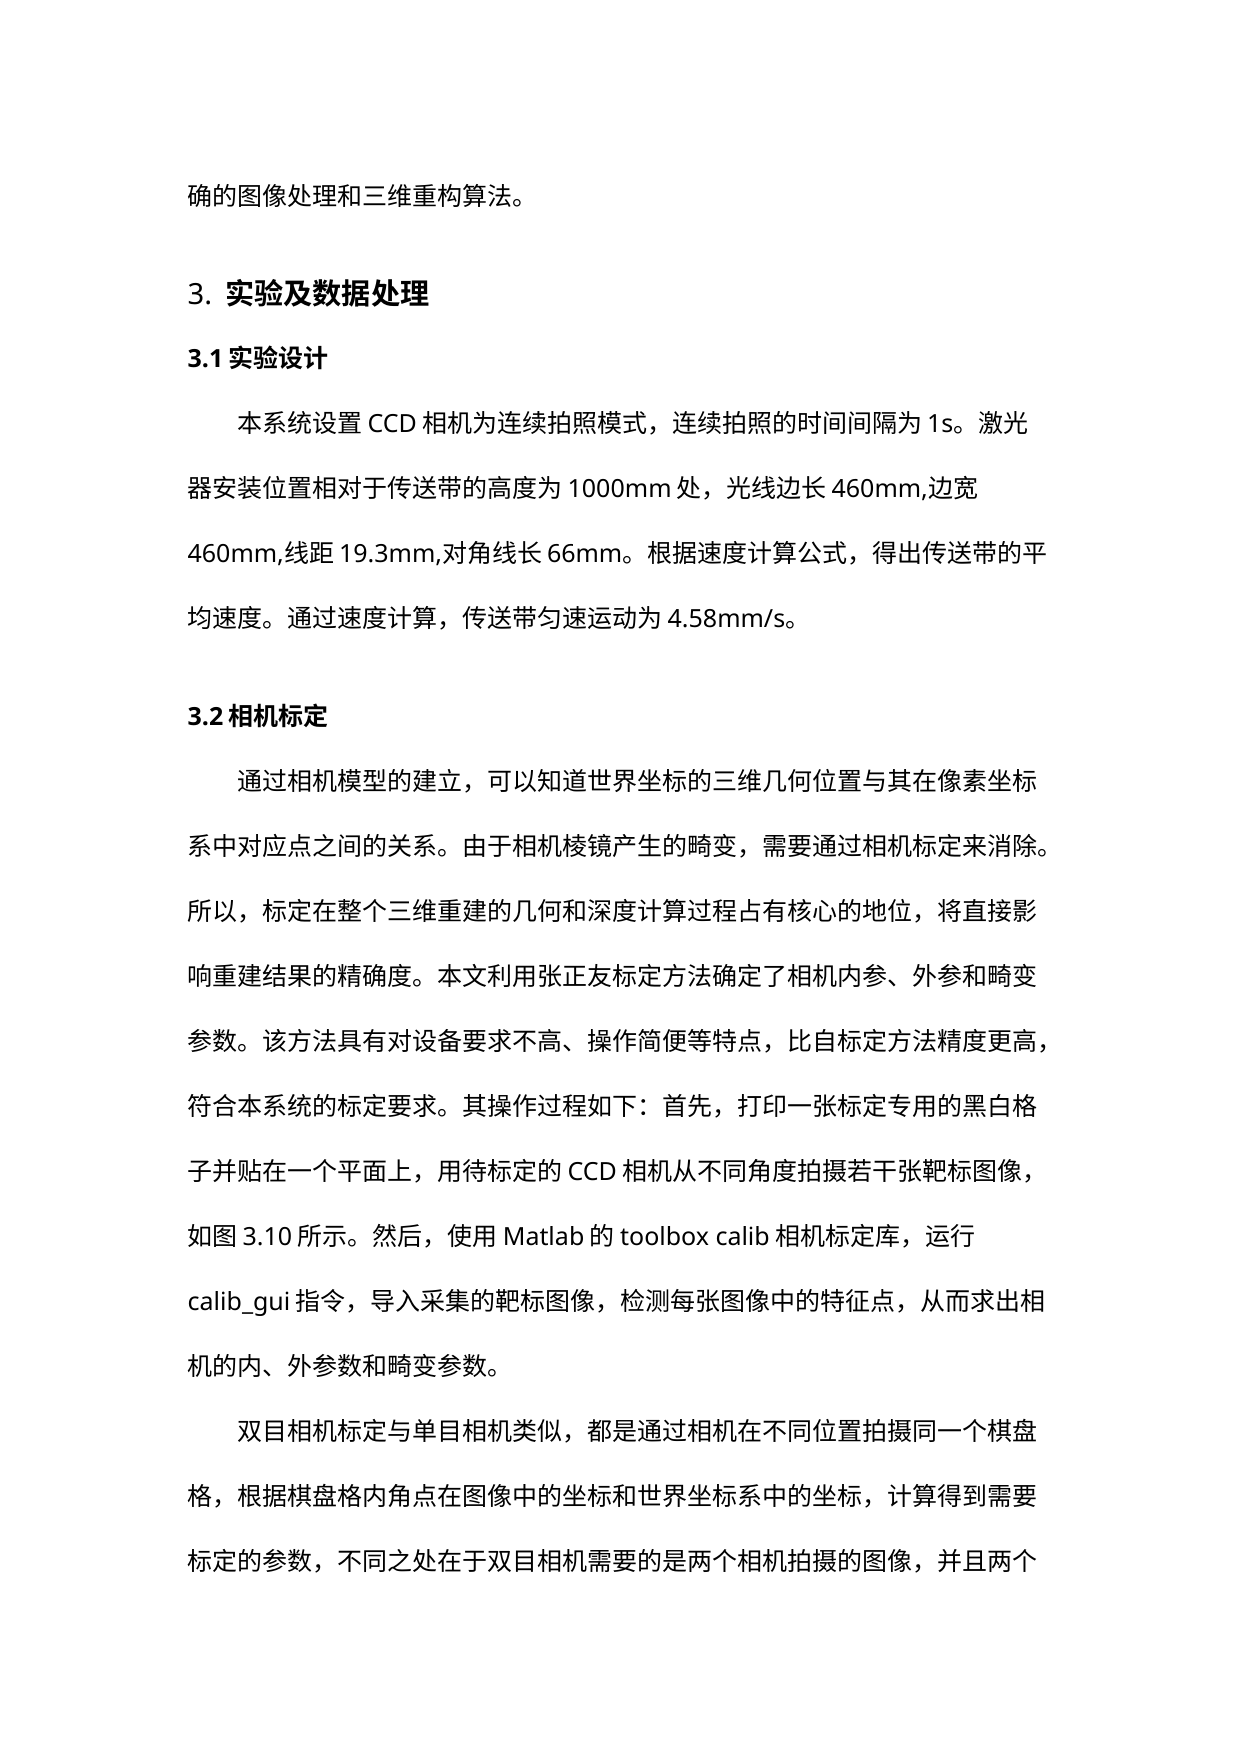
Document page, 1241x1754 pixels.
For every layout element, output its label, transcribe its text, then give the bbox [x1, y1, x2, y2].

text 通过相机模型的建立，可以知道世界坐标的三维几何位置与其在像素坐标系中对应点之间的关系。由于相机棱镜产生的畸变，需要通过相机标定来消除。所以，标定在整个三维重建的几何和深度计算过程占有核心的地位，将直接影响重建结果的精确度。本文利用张正友标定方法确定了相机内参、外参和畸变参数。该方法具有对设备要求不高、操作简便等特点，比自标定方法精度更高，符合本系统的标定要求。其操作过程如下：首先，打印一张标定专用的黑白格子并贴在一个平面上，用待标定的CCD相机从不同角度拍摄若干张靶标图像，如图3.10所示。然后，使用 Matlab的 toolbox calib相机标定库，运行 calib_gui指令，导入采集的靶标图像，检测每张图像中的特征点，从而求出相机的内、外参数和畸变参数。 [187, 747, 1053, 1397]
text 3.2相机标定 [187, 682, 1053, 747]
text 双目相机标定与单目相机类似，都是通过相机在不同位置拍摄同一个棋盘格，根据棋盘格内角点在图像中的坐标和世界坐标系中的坐标，计算得到需要标定的参数，不同之处在于双目相机需要的是两个相机拍摄的图像，并且两个相机需要同一时间拍摄图像。 [187, 1397, 1053, 1592]
list 实验及数据处理 [187, 259, 1053, 324]
text 3.1实验设计 [187, 324, 1053, 389]
text 本系统设置CCD相机为连续拍照模式，连续拍照的时间间隔为1s。激光器安装位置相对于传送带的高度为1000mm处，光线边长460mm,边宽460mm,线距19.3mm,对角线长66mm。根据速度计算公式，得出传送带的平均速度。通过速度计算，传送带匀速运动为4.58mm/s。 [187, 389, 1053, 649]
